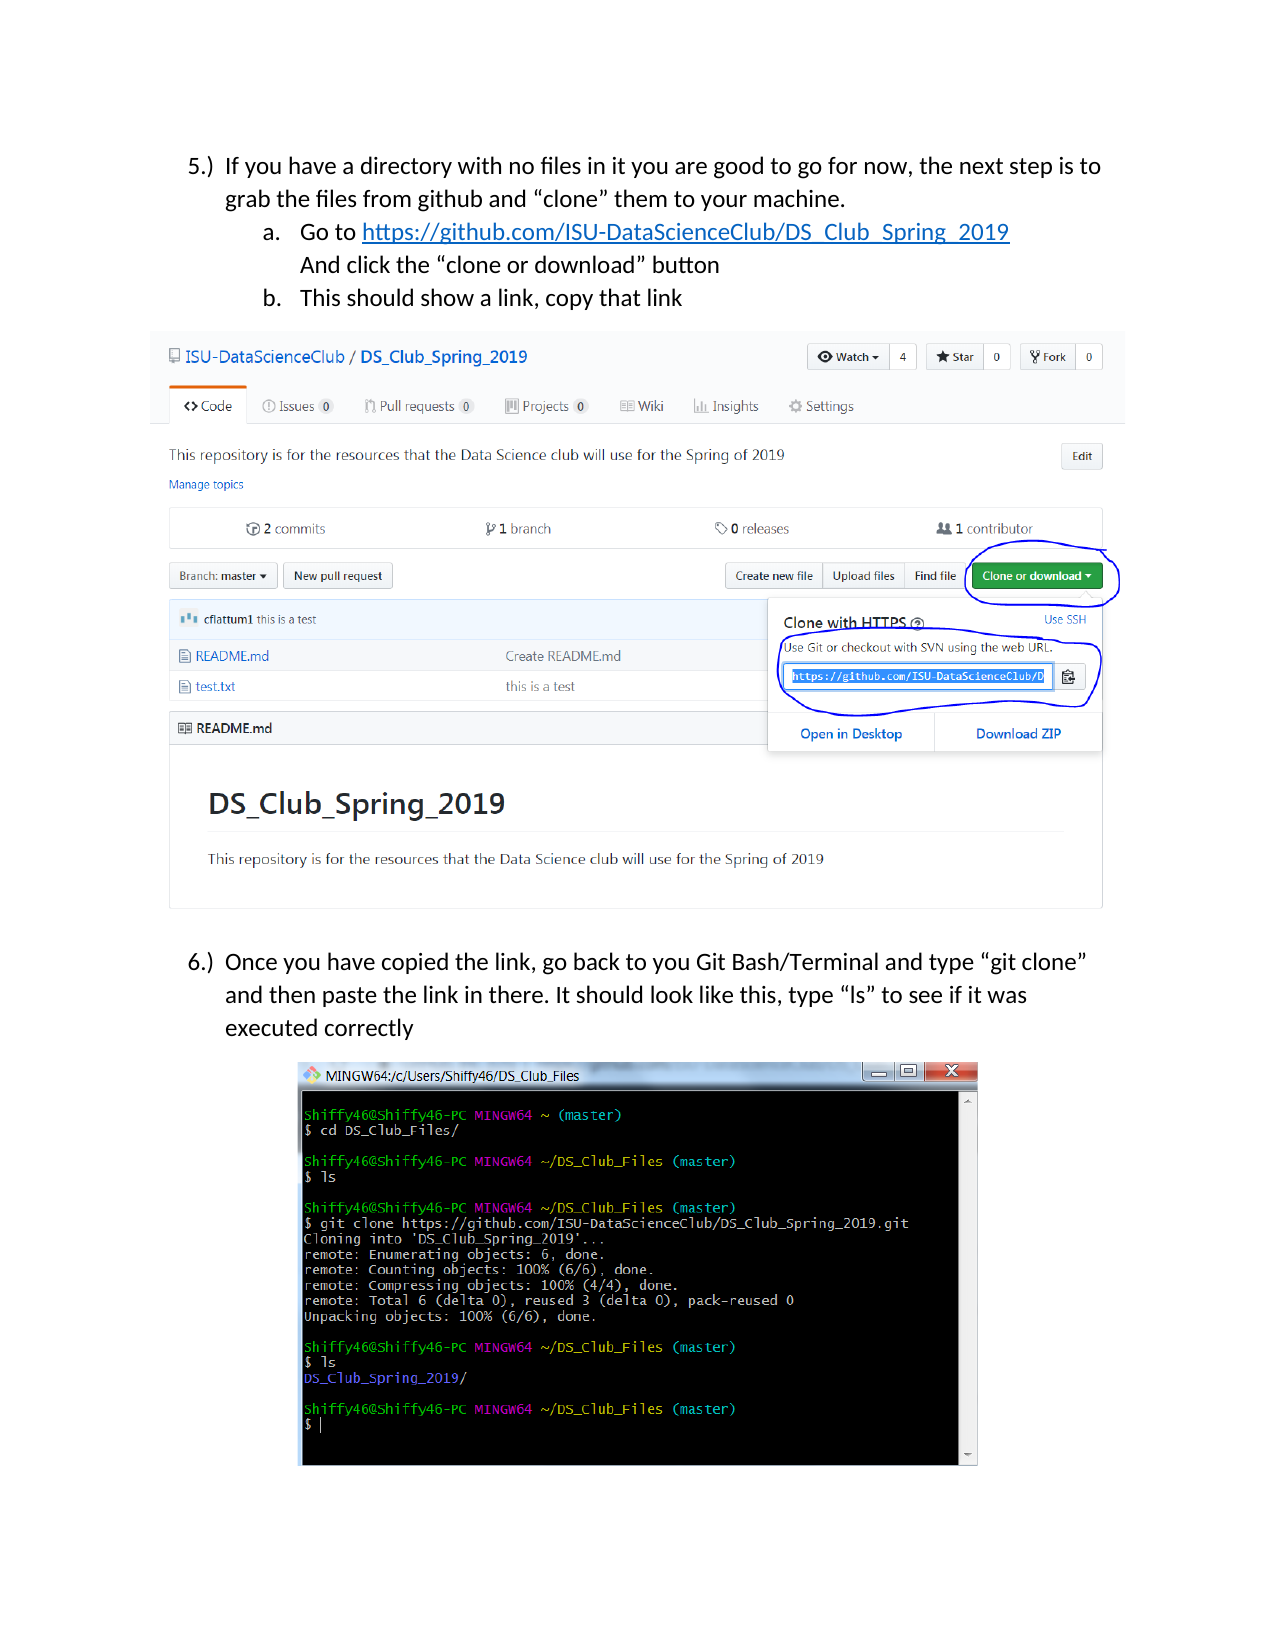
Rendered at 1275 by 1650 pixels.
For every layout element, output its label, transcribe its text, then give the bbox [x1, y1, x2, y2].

picture [297, 1062, 978, 1466]
picture [150, 331, 1125, 928]
list This should show a link, copy that link [262, 282, 1125, 312]
list Once you have copied the link, go back to you Git Bash/Terminal and type “git clone” and then paste the link in there. It should look like this, type “ls” to see if it was executed correctly [187, 947, 1125, 1043]
list If you have a directory with no files in it you are good to go for now, the next step is to grab the files from github and “clone” them to your machine. [187, 150, 1125, 213]
list Go to https://github.com/ISU-DataScienceClub/DS_Club_Spring_2019 [262, 216, 1125, 246]
list And click the “clone or download” button [300, 249, 1125, 279]
